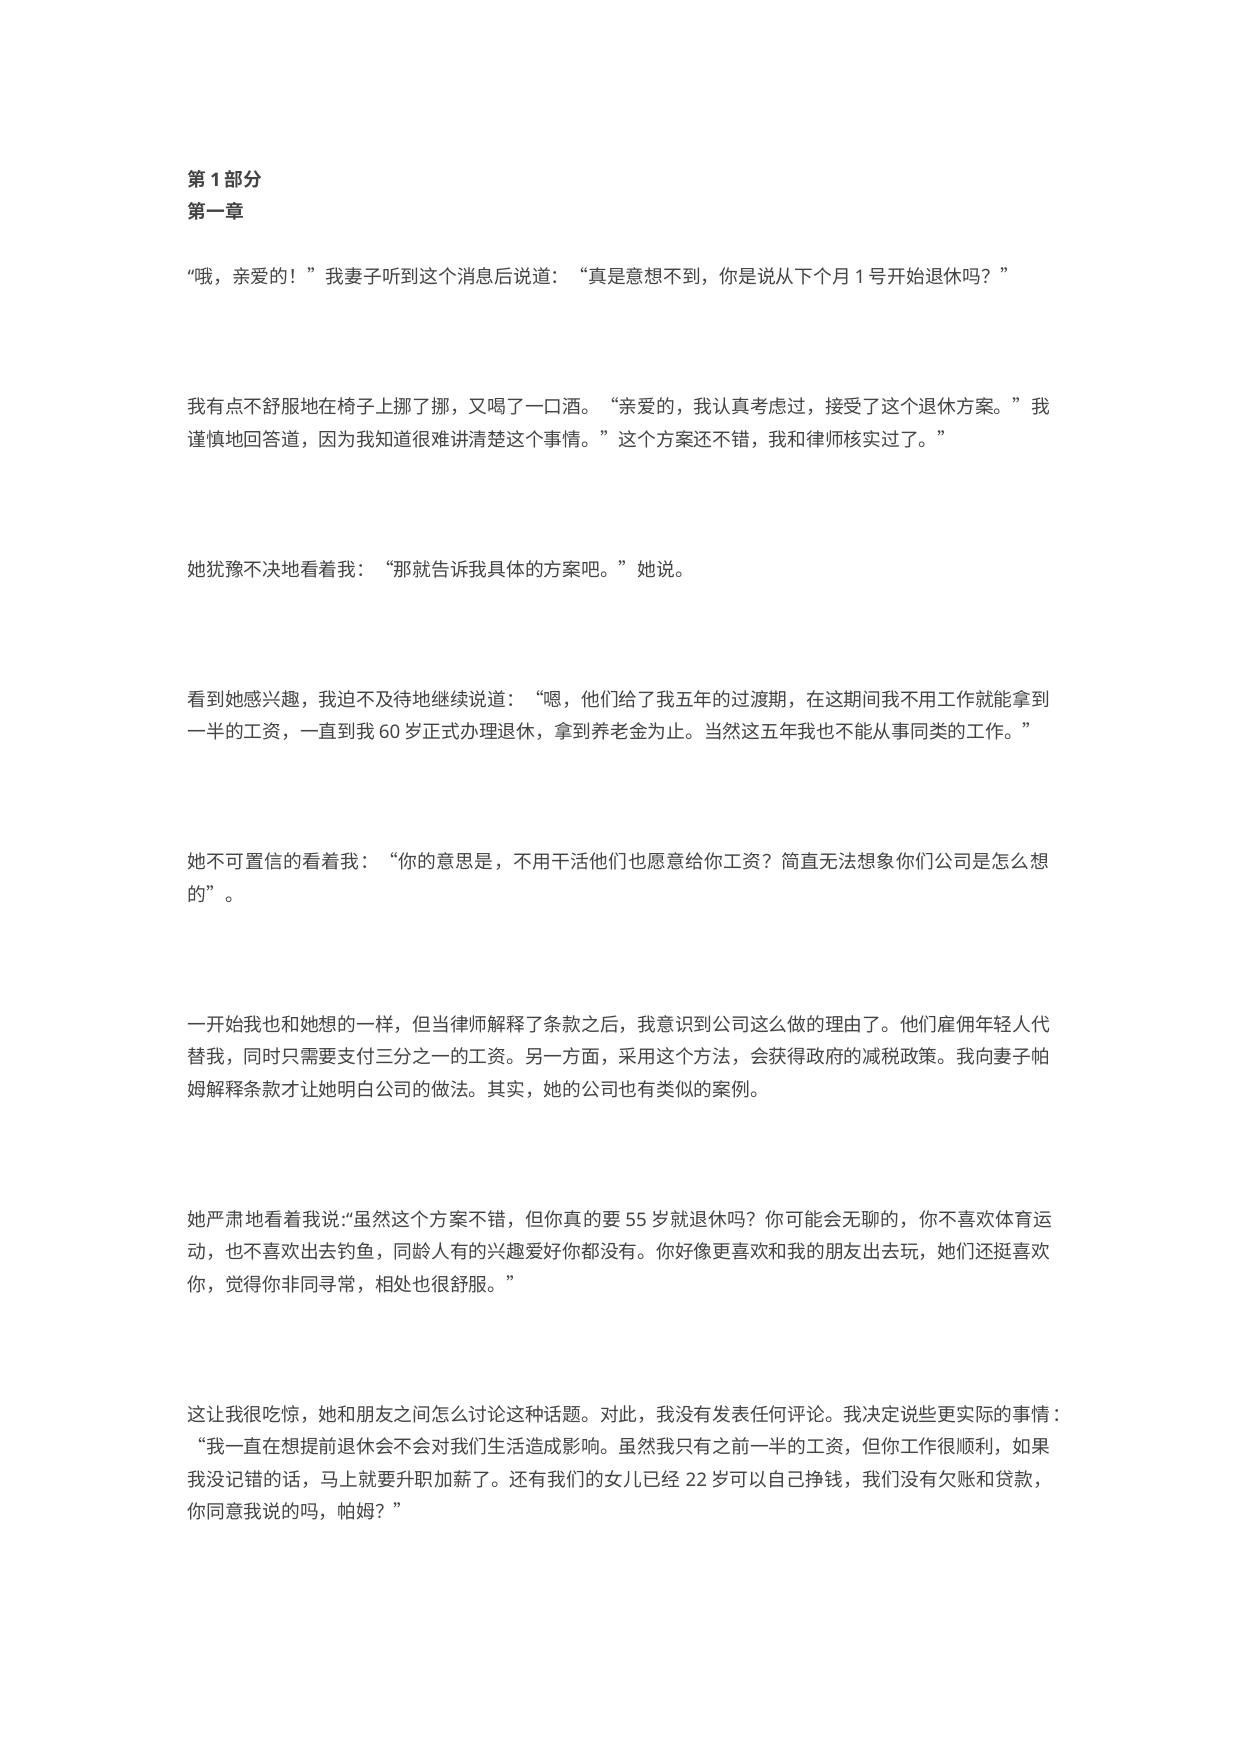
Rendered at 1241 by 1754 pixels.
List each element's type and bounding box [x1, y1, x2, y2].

text [187, 162, 1053, 1559]
